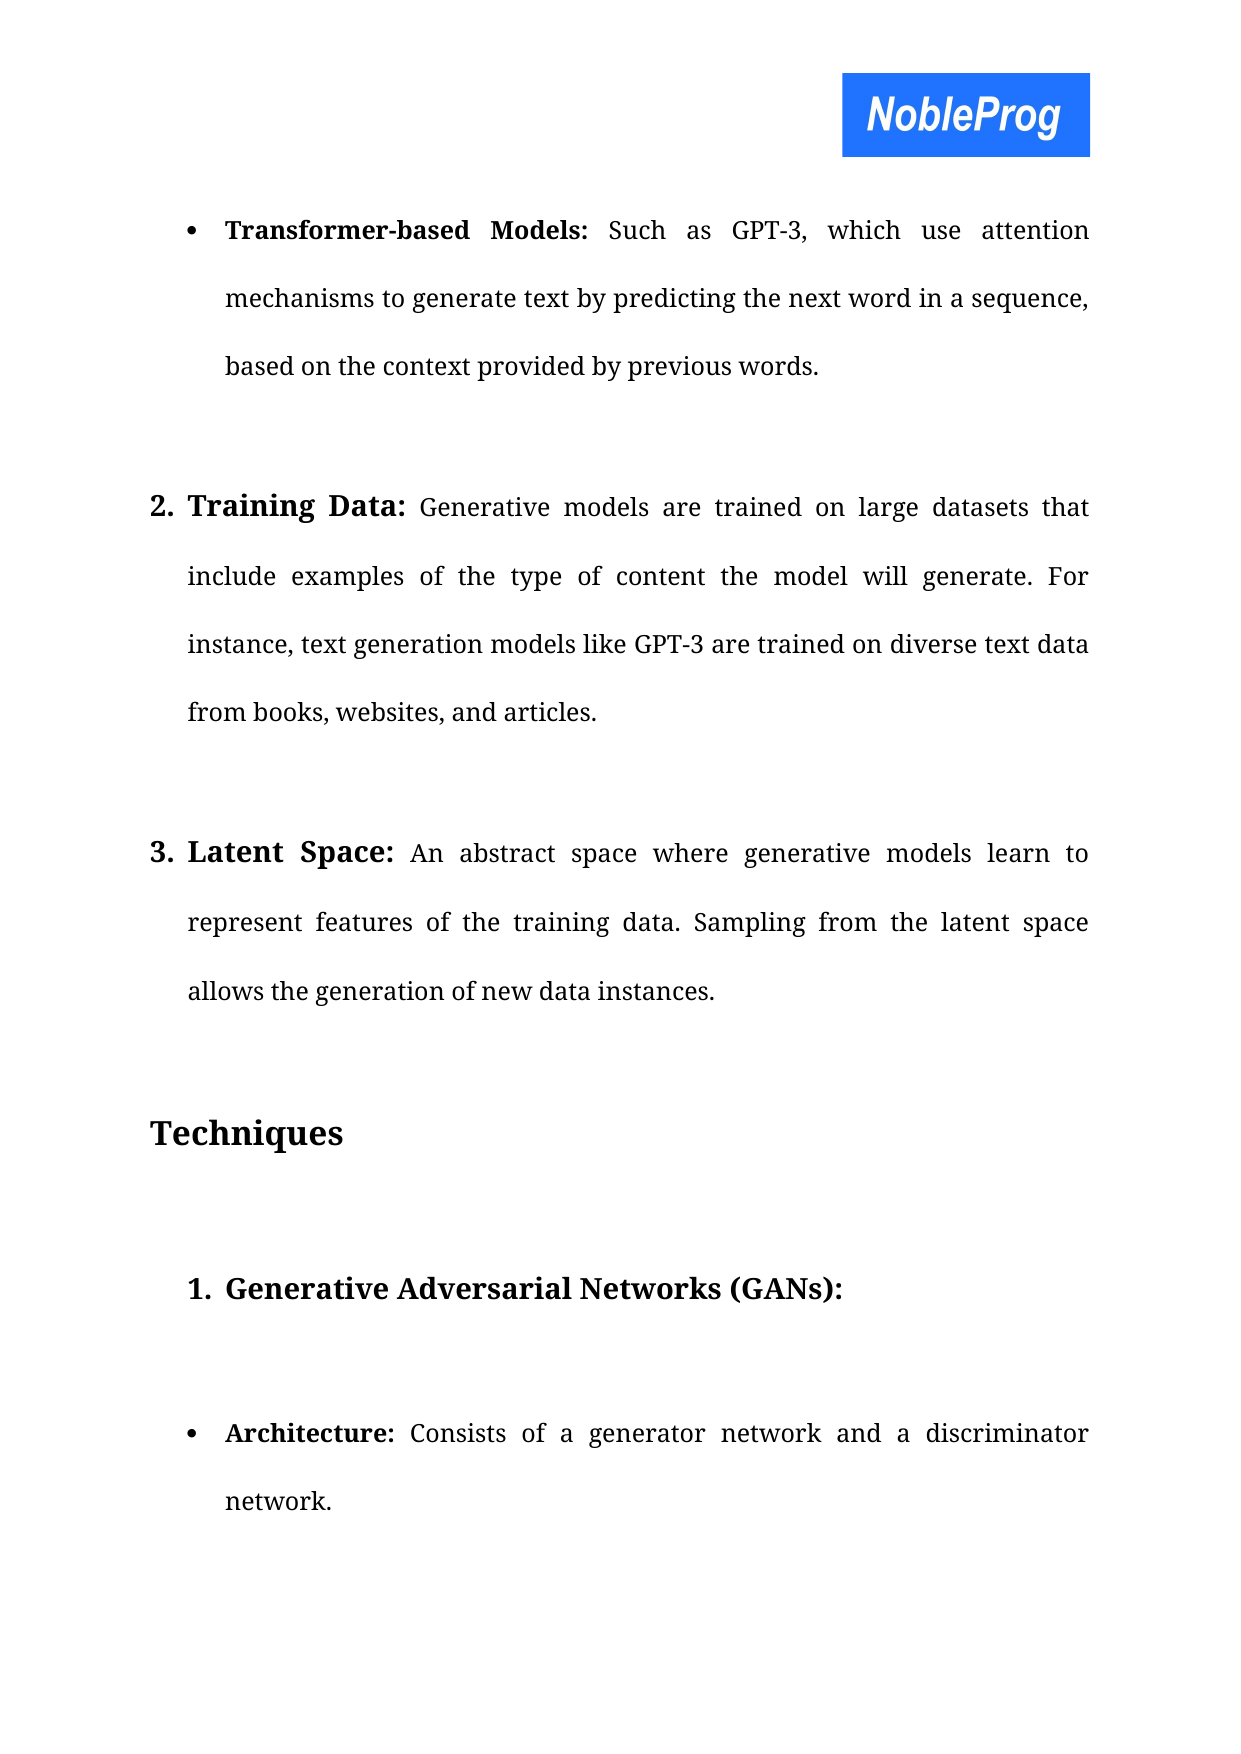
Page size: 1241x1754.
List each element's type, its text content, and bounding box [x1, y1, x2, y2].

list Transformer-based Models: Such as GPT-3, which use attention mechanisms to generate text by predicting the next word in a sequence, based on the context provided by previous words. [187, 213, 1090, 383]
list Architecture: Consists of a generator network and a discriminator network. [187, 1416, 1090, 1518]
list Generative Adversarial Networks (GANs): [187, 1268, 1090, 1308]
text Techniques [150, 1109, 1090, 1155]
list Training Data: Generative models are trained on large datasets that include examples of the type of content the model will generate. For instance, text generation models like GPT-3 are trained on diverse text data from books, websites, and articles. [150, 485, 1090, 729]
list Latent Space: An abstract space where generative models learn to represent features of the training data. Sampling from the latent space allows the generation of new data instances. [150, 831, 1090, 1007]
picture [842, 73, 1091, 157]
